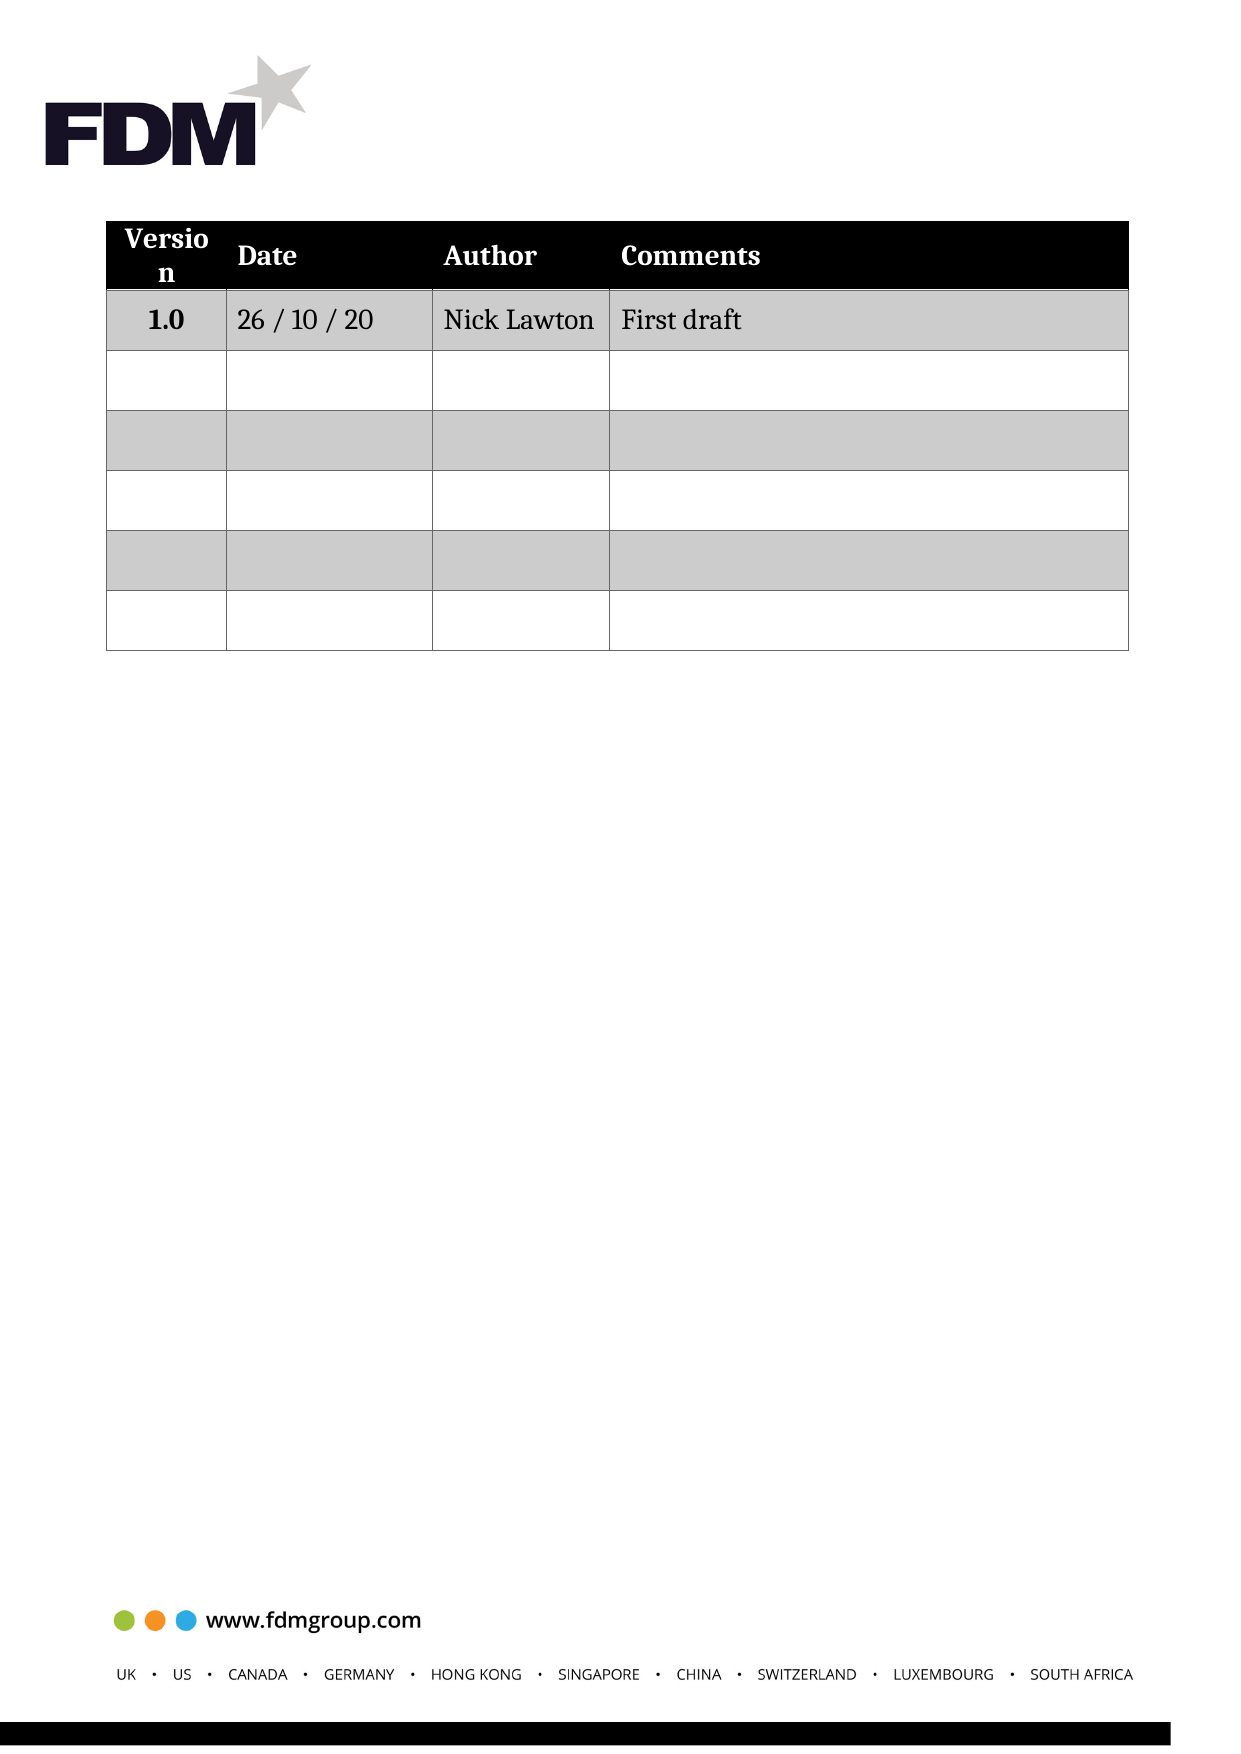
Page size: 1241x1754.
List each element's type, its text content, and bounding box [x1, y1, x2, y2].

table_cell [227, 531, 432, 590]
picture [45, 55, 311, 165]
table_cell [227, 411, 432, 470]
table_header Comments [610, 223, 1128, 289]
table_cell [107, 351, 226, 410]
table_cell 26 / 10 / 20 [227, 291, 432, 350]
table_cell [433, 471, 609, 530]
table_cell [107, 591, 226, 650]
table_cell [107, 471, 226, 530]
table_cell [227, 471, 432, 530]
table_cell [433, 531, 609, 590]
table_cell [433, 411, 609, 470]
table_cell [610, 591, 1128, 650]
table_cell [227, 351, 432, 410]
table_cell [107, 531, 226, 590]
table_cell First draft [610, 291, 1128, 350]
table_cell [107, 411, 226, 470]
table_cell 1.0 [107, 291, 226, 350]
table_cell [433, 591, 609, 650]
table_header Author [433, 223, 609, 289]
table_cell [610, 411, 1128, 470]
picture [93, 1589, 1155, 1699]
table_cell [433, 351, 609, 410]
table_cell [610, 531, 1128, 590]
table_cell [610, 351, 1128, 410]
table_header Version [107, 223, 226, 289]
table_cell Nick Lawton [433, 291, 609, 350]
table_cell [610, 471, 1128, 530]
table_header Date [227, 223, 432, 289]
table_cell [227, 591, 432, 650]
